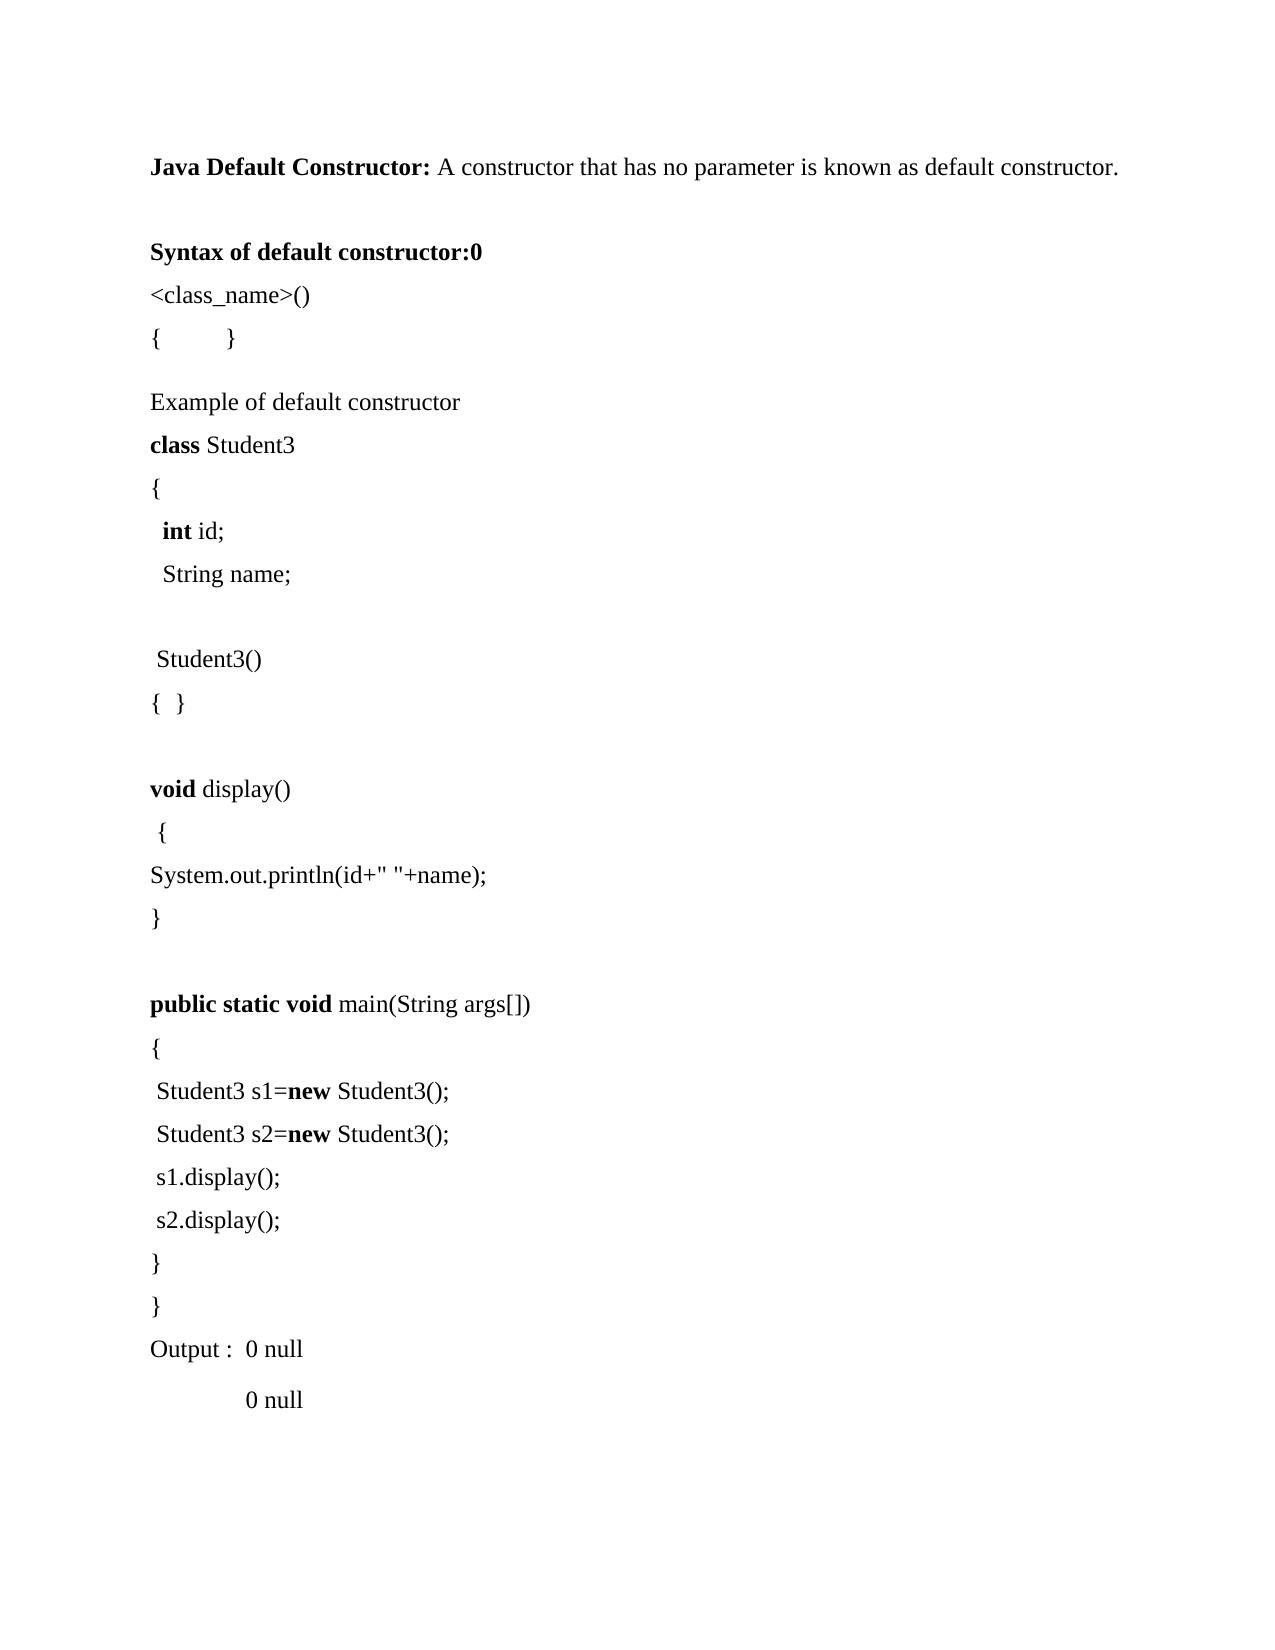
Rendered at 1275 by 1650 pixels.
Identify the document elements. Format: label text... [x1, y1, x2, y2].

text { } [150, 323, 1125, 352]
text } [150, 903, 1125, 932]
text <class_name>() [150, 280, 1125, 308]
text { [150, 473, 1125, 502]
text { [150, 1033, 1125, 1061]
text Student3 s2=new Student3(); [150, 1119, 1125, 1148]
text { [150, 817, 1125, 846]
text class Student3 [150, 430, 1125, 459]
text s2.display(); [150, 1205, 1125, 1234]
text 0 null [150, 1386, 1125, 1414]
text String name; [150, 559, 1125, 588]
text System.out.println(id+" "+name); [150, 860, 1125, 889]
subtitle Example of default constructor [150, 387, 1125, 416]
text int id; [150, 516, 1125, 545]
text { } [150, 688, 1125, 716]
text public static void main(String args[]) [150, 989, 1125, 1018]
text } [150, 1248, 1125, 1277]
table_header Java Default Constructor: A constructor that has no parameter is known as default constructor. [149, 150, 1127, 216]
subtitle Syntax of default constructor:0 [150, 237, 1125, 265]
text Student3() [150, 644, 1125, 673]
text Student3 s1=new Student3(); [150, 1076, 1125, 1104]
text } [150, 1291, 1125, 1320]
text s1.display(); [150, 1162, 1125, 1191]
text void display() [150, 774, 1125, 803]
text Output : 0 null [150, 1334, 1125, 1363]
